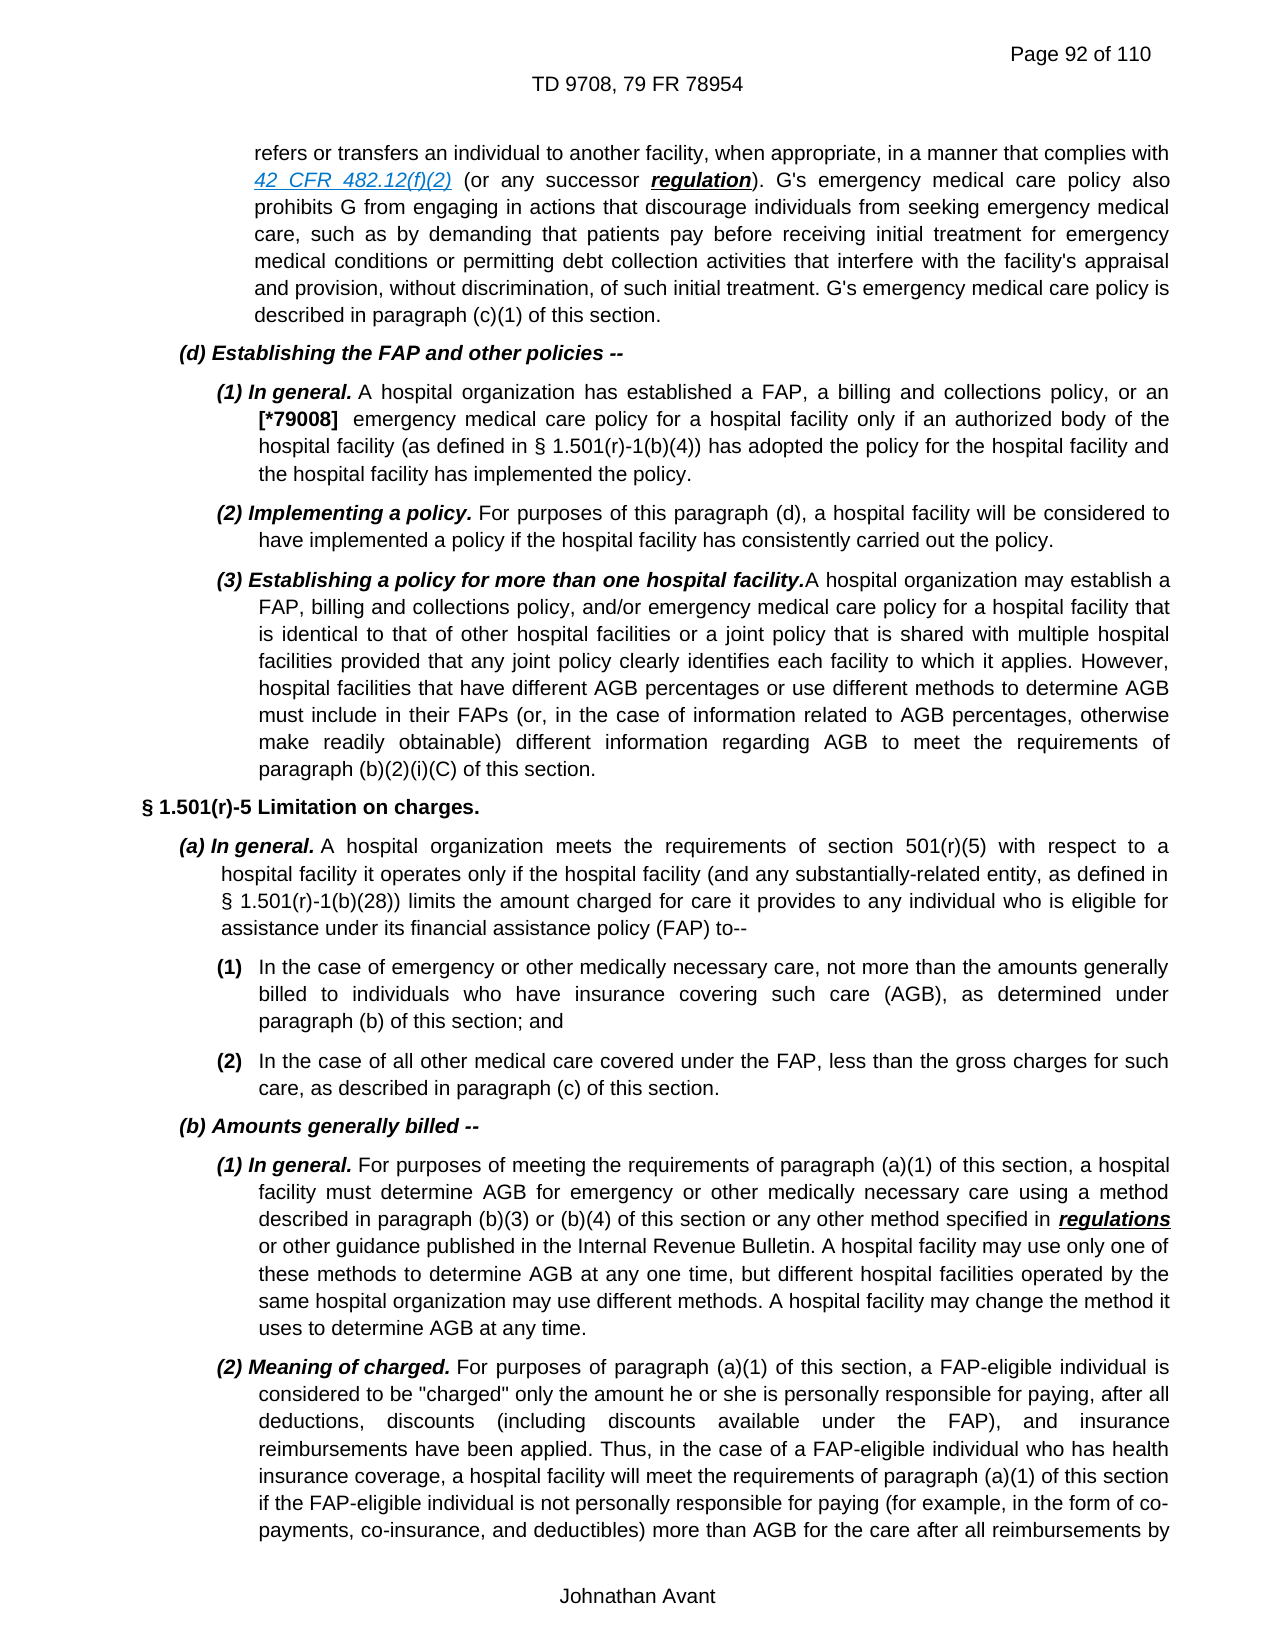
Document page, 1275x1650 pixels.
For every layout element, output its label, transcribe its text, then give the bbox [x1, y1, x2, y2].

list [217, 1352, 1171, 1542]
list A hospital organization meets the requirements of section 501(r)(5) with respect to a hospital facility it operates only if the hospital facility (and any substantially-related entity, as defined in § 1.501(r)-1(b)(28)) limits the amount charged for care it provides to any individual who is eligible for assistance under its financial assistance policy (FAP) to-- [179, 831, 1171, 939]
list rges. [142, 794, 1171, 819]
list In the case of emergency or other medically necessary care, not more than the amounts generally billed to individuals who have insurance covering such care (AGB), as determined under paragraph (b) of this section; and [217, 952, 1171, 1033]
list A hospital organization has established a FAP, a billing and collections policy, or an [*79008] emergency medical care policy for a hospital facility only if an authorized body of the hospital facility (as defined in § 1.501(r)-1(b)(4)) has adopted the policy for the hospital facility and the hospital facility has implemented the policy. [217, 377, 1171, 485]
list more than one hospital facility.A hospital organization may establish a FAP, billing and collections policy, and/or emergency medical care policy for a hospital facility that is identical to that of other hospital facilities or a joint policy that is shared with multiple hospital facilities provided that any joint policy clearly identifies each facility to which it applies. However, hospital facilities that have different AGB percentages or use different methods to determine AGB must include in their FAPs (or, in the case of information related to AGB percentages, otherwise make readily obtainable) different information regarding AGB to meet the requirements of paragraph (b)(2)(i)(C) of this section. [217, 564, 1171, 781]
list For purposes of this paragraph (d), a hospital facility will be considered to have implemented a policy if the hospital facility has consistently carried out the policy. [217, 498, 1171, 552]
list - [179, 1112, 1171, 1137]
list For purposes of meeting the requirements of paragraph (a)(1) of this section, a hospital facility must determine AGB for emergency or other medically necessary care using a method described in paragraph (b)(3) or (b)(4) of this section or any other method specified in regulations or other guidance published in the Internal Revenue Bulletin. A hospital facility may use only one of these methods to determine AGB at any one time, but different hospital facilities operated by the same hospital organization may use different methods. A hospital facility may change the method it uses to determine AGB at any time. [217, 1150, 1171, 1339]
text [254, 137, 1171, 327]
list ther policies -- [179, 339, 1171, 364]
list In the case of all other medical care covered under the FAP, less than the gross charges for such care, as described in paragraph (c) of this section. [217, 1046, 1171, 1100]
